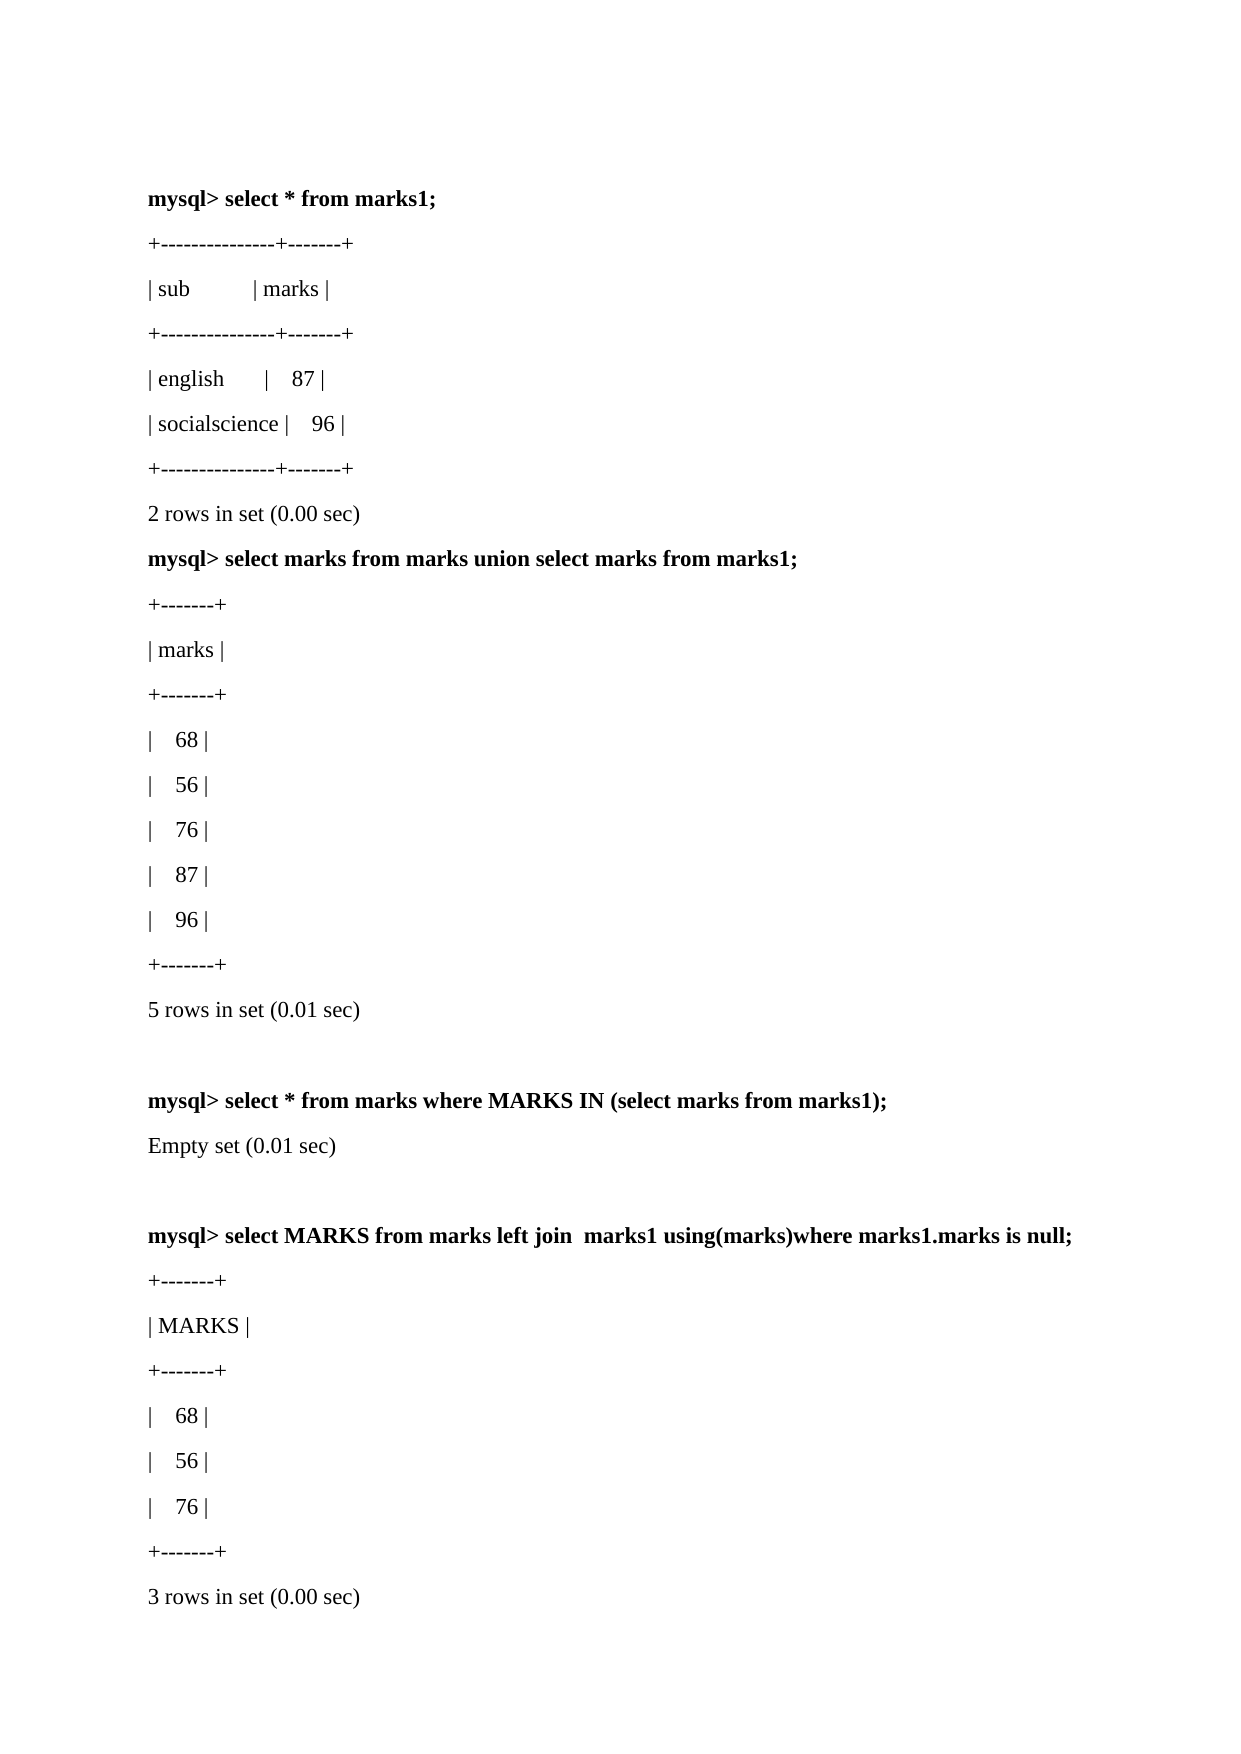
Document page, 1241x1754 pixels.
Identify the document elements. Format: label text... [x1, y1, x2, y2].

text 2 rows in set (0.00 sec) [148, 500, 1093, 527]
text +-------+ [148, 591, 1093, 617]
text +-------+ [148, 681, 1093, 707]
text mysql> select * from marks where MARKS IN (select marks from marks1); [148, 1087, 1093, 1113]
text | 56 | [148, 1448, 1093, 1474]
text +-------+ [148, 1267, 1093, 1293]
text mysql> select MARKS from marks left join marks1 using(marks)where marks1.marks is null; [148, 1222, 1093, 1248]
text | 76 | [148, 1493, 1093, 1519]
text +-------+ [148, 1538, 1093, 1564]
text +---------------+-------+ [148, 230, 1093, 256]
text +---------------+-------+ [148, 455, 1093, 482]
text mysql> select * from marks1; [148, 185, 1093, 211]
text | 76 | [148, 816, 1093, 842]
text mysql> select marks from marks union select marks from marks1; [148, 546, 1093, 572]
text | MARKS | [148, 1312, 1093, 1339]
text | 87 | [148, 861, 1093, 888]
text | 96 | [148, 906, 1093, 933]
text | sub | marks | [148, 275, 1093, 301]
text | english | 87 | [148, 365, 1093, 391]
text +---------------+-------+ [148, 320, 1093, 346]
text | 56 | [148, 771, 1093, 797]
text 5 rows in set (0.01 sec) [148, 997, 1093, 1023]
text | socialscience | 96 | [148, 410, 1093, 437]
text +-------+ [148, 1357, 1093, 1384]
text | 68 | [148, 726, 1093, 752]
text Empty set (0.01 sec) [148, 1132, 1093, 1158]
text | 68 | [148, 1402, 1093, 1429]
text +-------+ [148, 951, 1093, 978]
text | marks | [148, 636, 1093, 662]
text 3 rows in set (0.00 sec) [148, 1583, 1093, 1609]
